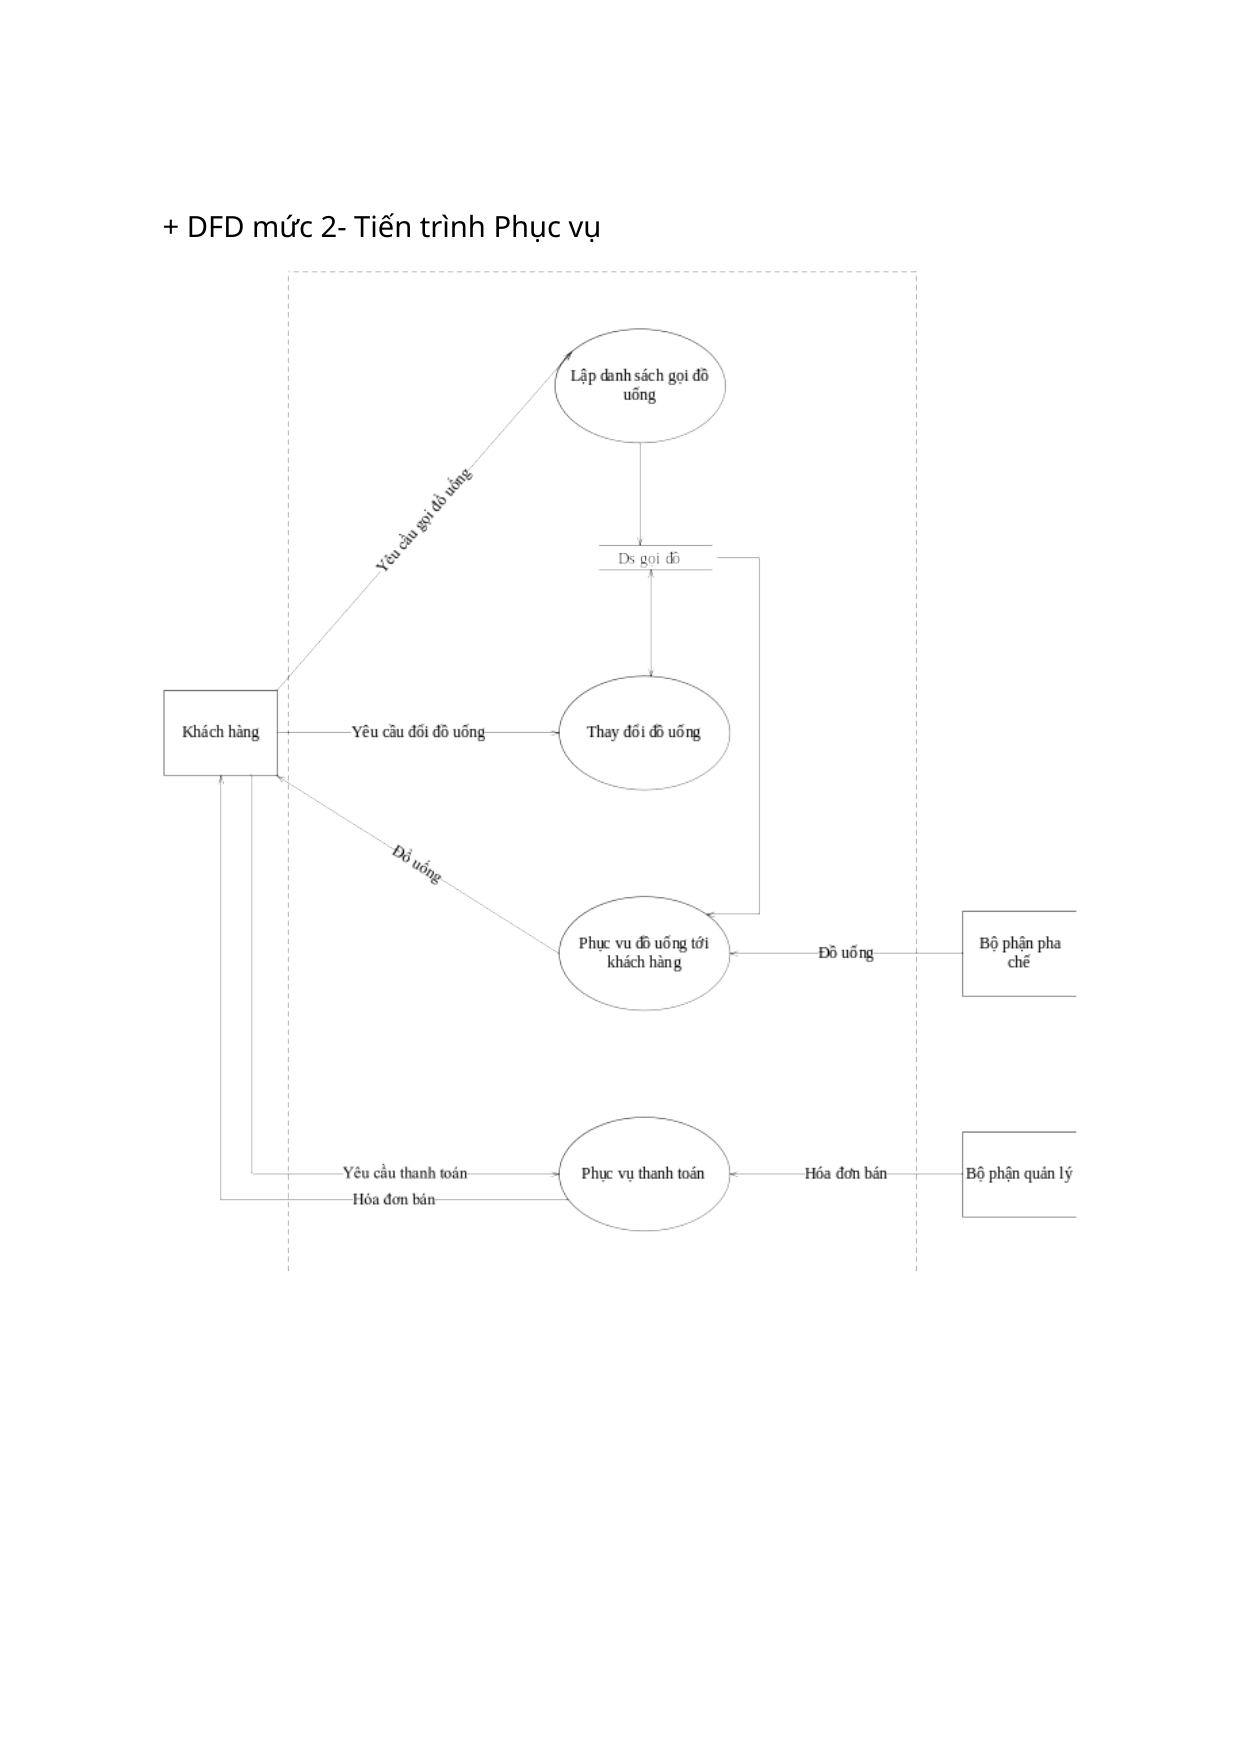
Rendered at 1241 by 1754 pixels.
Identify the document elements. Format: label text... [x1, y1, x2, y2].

text + DFD mức 2- Tiến trình Phục vụ [162, 207, 1122, 246]
